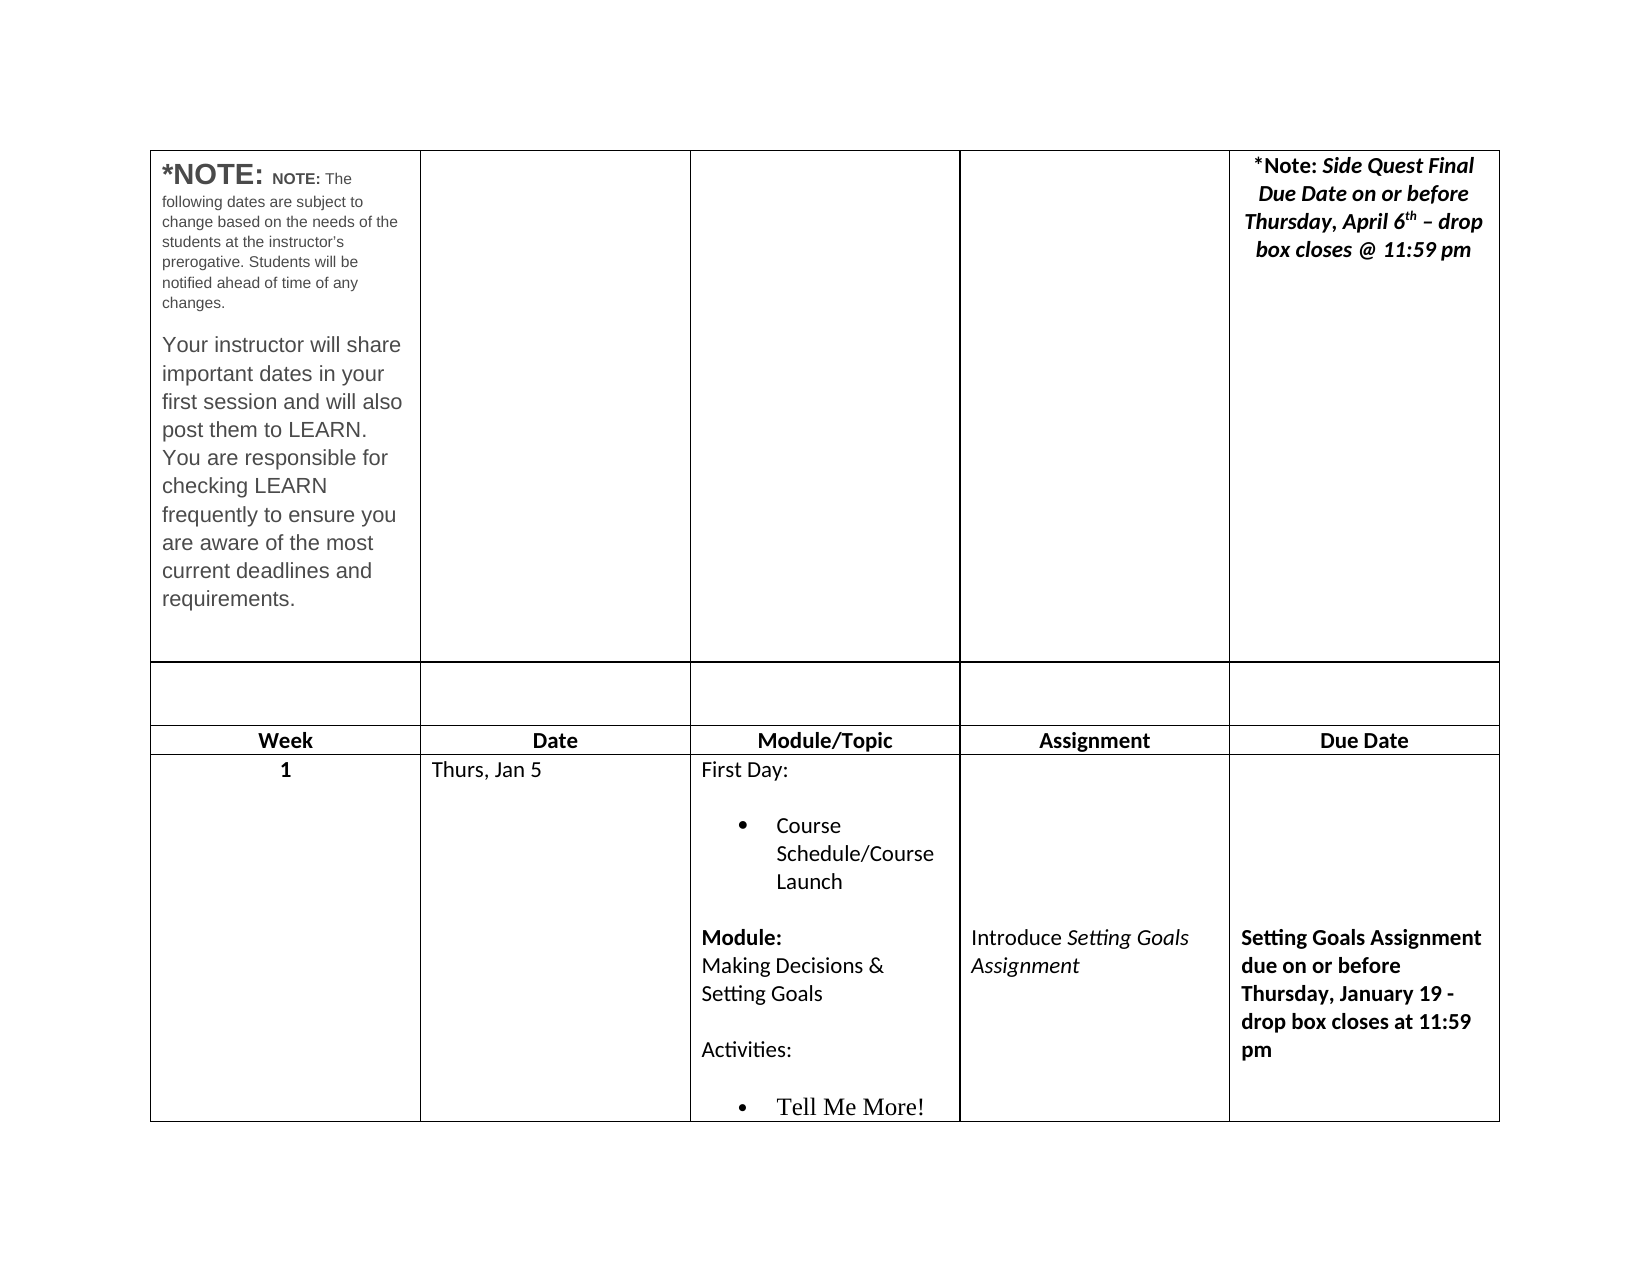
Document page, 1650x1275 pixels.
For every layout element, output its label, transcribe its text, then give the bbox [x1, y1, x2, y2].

table_cell Assignment [961, 726, 1229, 754]
table_header [691, 151, 959, 661]
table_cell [691, 755, 959, 1121]
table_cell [1230, 755, 1499, 1121]
table_header [421, 151, 690, 661]
table_header *Note: Side Quest Final Due Date on or before Thursday, April 6th – drop box closes @ 11:59 pm [1230, 151, 1499, 661]
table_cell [961, 755, 1229, 1121]
table_header *NOTE: NOTE: The following dates are subject to change based on the needs of the students at the instructor’s prerogative. Students will be notified ahead of time of any changes. Your instructor will share important dates in your first session and will also post them to LEARN. You are responsible for checking LEARN frequently to ensure you are aware of the most current deadlines and requirements. [151, 151, 420, 661]
table_cell [1230, 663, 1499, 725]
table_cell [691, 663, 959, 725]
table_cell 1 [151, 755, 420, 1121]
table_header [961, 151, 1229, 661]
table_cell Module/Topic [691, 726, 959, 754]
table_cell Date [421, 726, 690, 754]
table_cell Due Date [1230, 726, 1499, 754]
table_cell Week [151, 726, 420, 754]
table_cell [151, 663, 420, 725]
table_cell [961, 663, 1229, 725]
table_cell [421, 663, 690, 725]
table_cell Thurs, Jan 5 [421, 755, 690, 1121]
